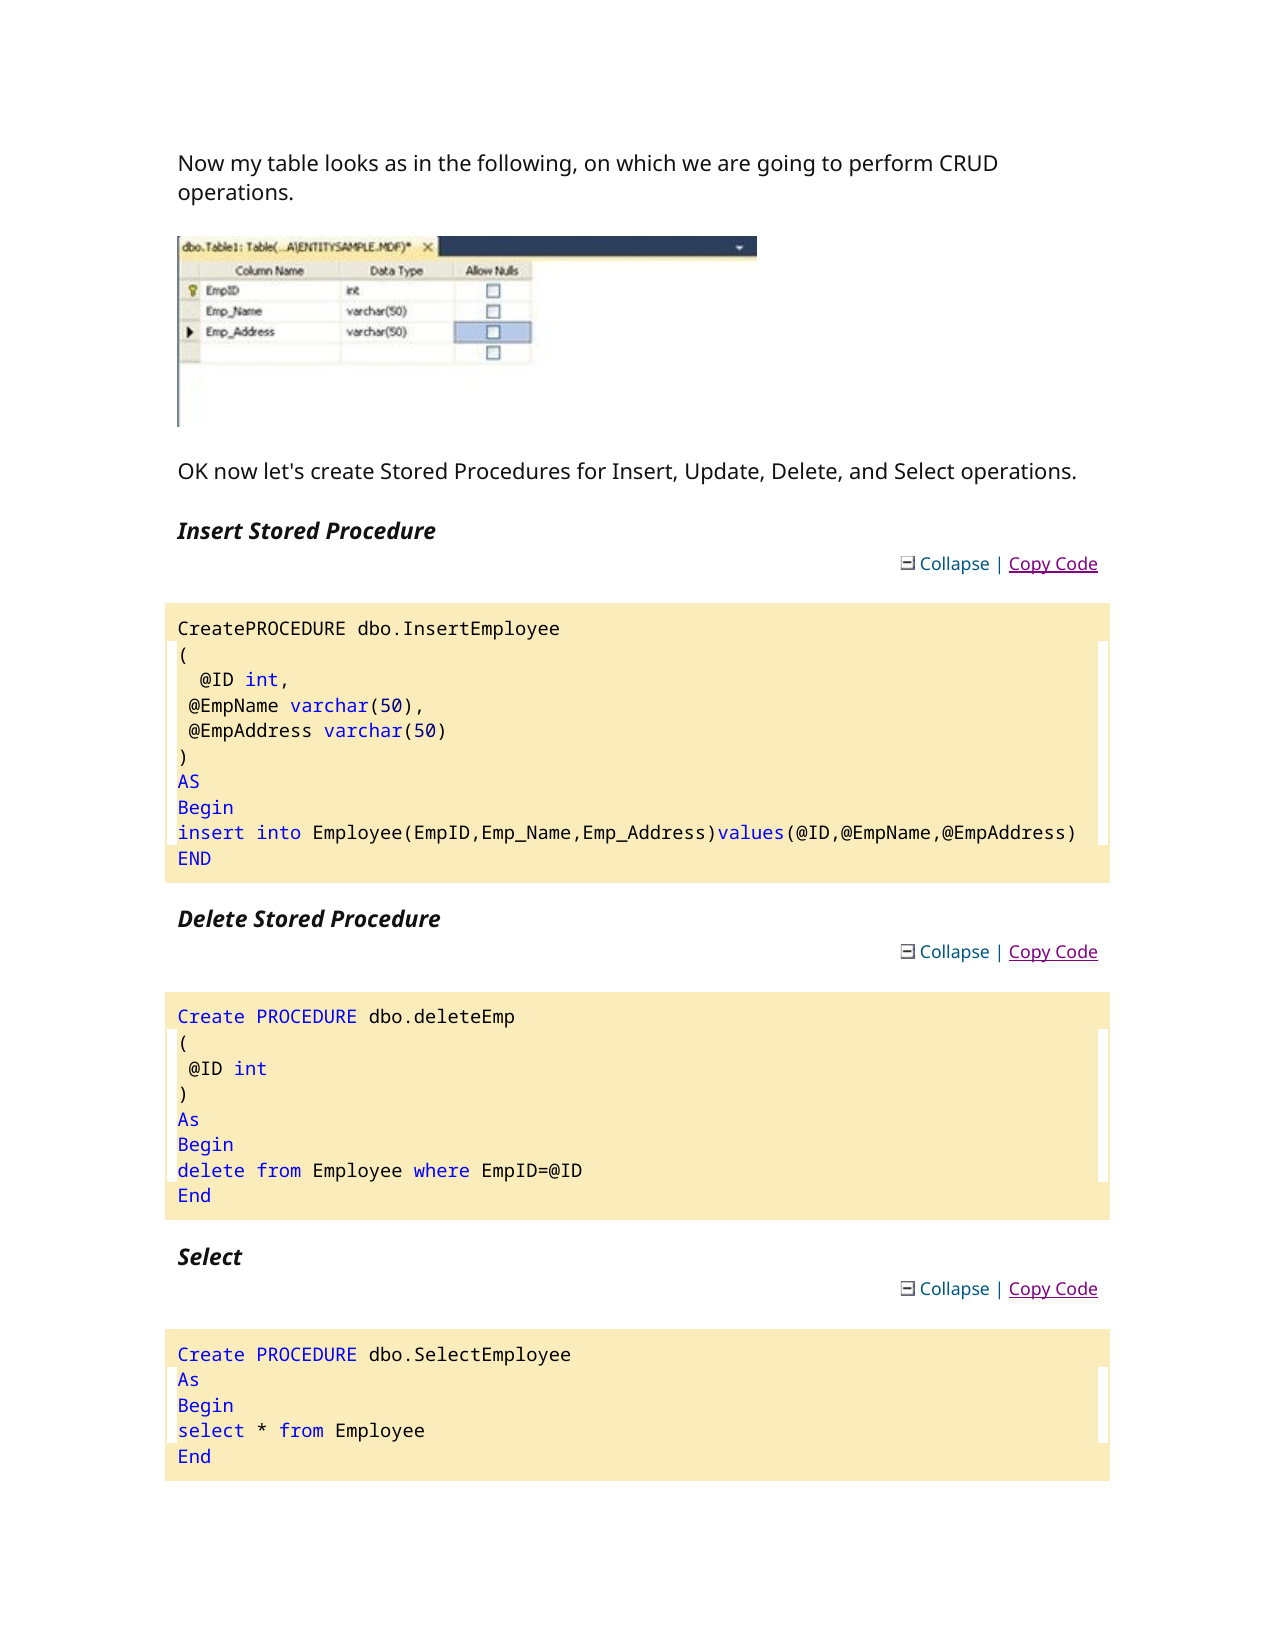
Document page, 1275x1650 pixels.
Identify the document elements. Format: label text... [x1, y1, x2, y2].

text END [167, 833, 1108, 881]
text ( [177, 1029, 1098, 1055]
text select * from Employee [177, 1418, 1098, 1431]
text End [167, 1170, 1108, 1218]
text Collapse | Copy Code [177, 939, 1098, 967]
text OK now let's create Stored Procedures for Insert, Update, Delete, and Select operations. [177, 456, 1098, 486]
text delete from Employee where EmpID=@ID [177, 1157, 1098, 1170]
subtitle Insert Stored Procedure [177, 515, 1098, 546]
text As [177, 1367, 1098, 1392]
text @ID int, [177, 666, 1098, 692]
text Create PROCEDURE dbo.deleteEmp [167, 993, 1108, 1029]
text ( [177, 641, 1098, 666]
picture [900, 556, 915, 570]
text Begin [177, 794, 1098, 819]
subtitle Delete Stored Procedure [177, 903, 1098, 935]
subtitle Select [177, 1241, 1098, 1272]
text CreatePROCEDURE dbo.InsertEmployee [167, 605, 1108, 641]
text @EmpAddress varchar(50) [177, 717, 1098, 743]
text ) [177, 743, 1098, 768]
text AS [177, 768, 1098, 794]
text ) [177, 1080, 1098, 1106]
text Now my table looks as in the following, on which we are going to perform CRUD operations. [177, 148, 1098, 207]
text Collapse | Copy Code [177, 1277, 1098, 1305]
picture [900, 1281, 915, 1296]
text Begin [177, 1392, 1098, 1418]
text As [177, 1106, 1098, 1131]
text @EmpName varchar(50), [177, 692, 1098, 717]
text Collapse | Copy Code [177, 551, 1098, 579]
text insert into Employee(EmpID,Emp_Name,Emp_Address)values(@ID,@EmpName,@EmpAddress) [177, 819, 1098, 833]
picture [900, 944, 915, 959]
text Create PROCEDURE dbo.SelectEmployee [167, 1331, 1108, 1367]
text End [167, 1431, 1108, 1479]
text Begin [177, 1131, 1098, 1157]
text @ID int [177, 1055, 1098, 1080]
picture [177, 236, 757, 427]
